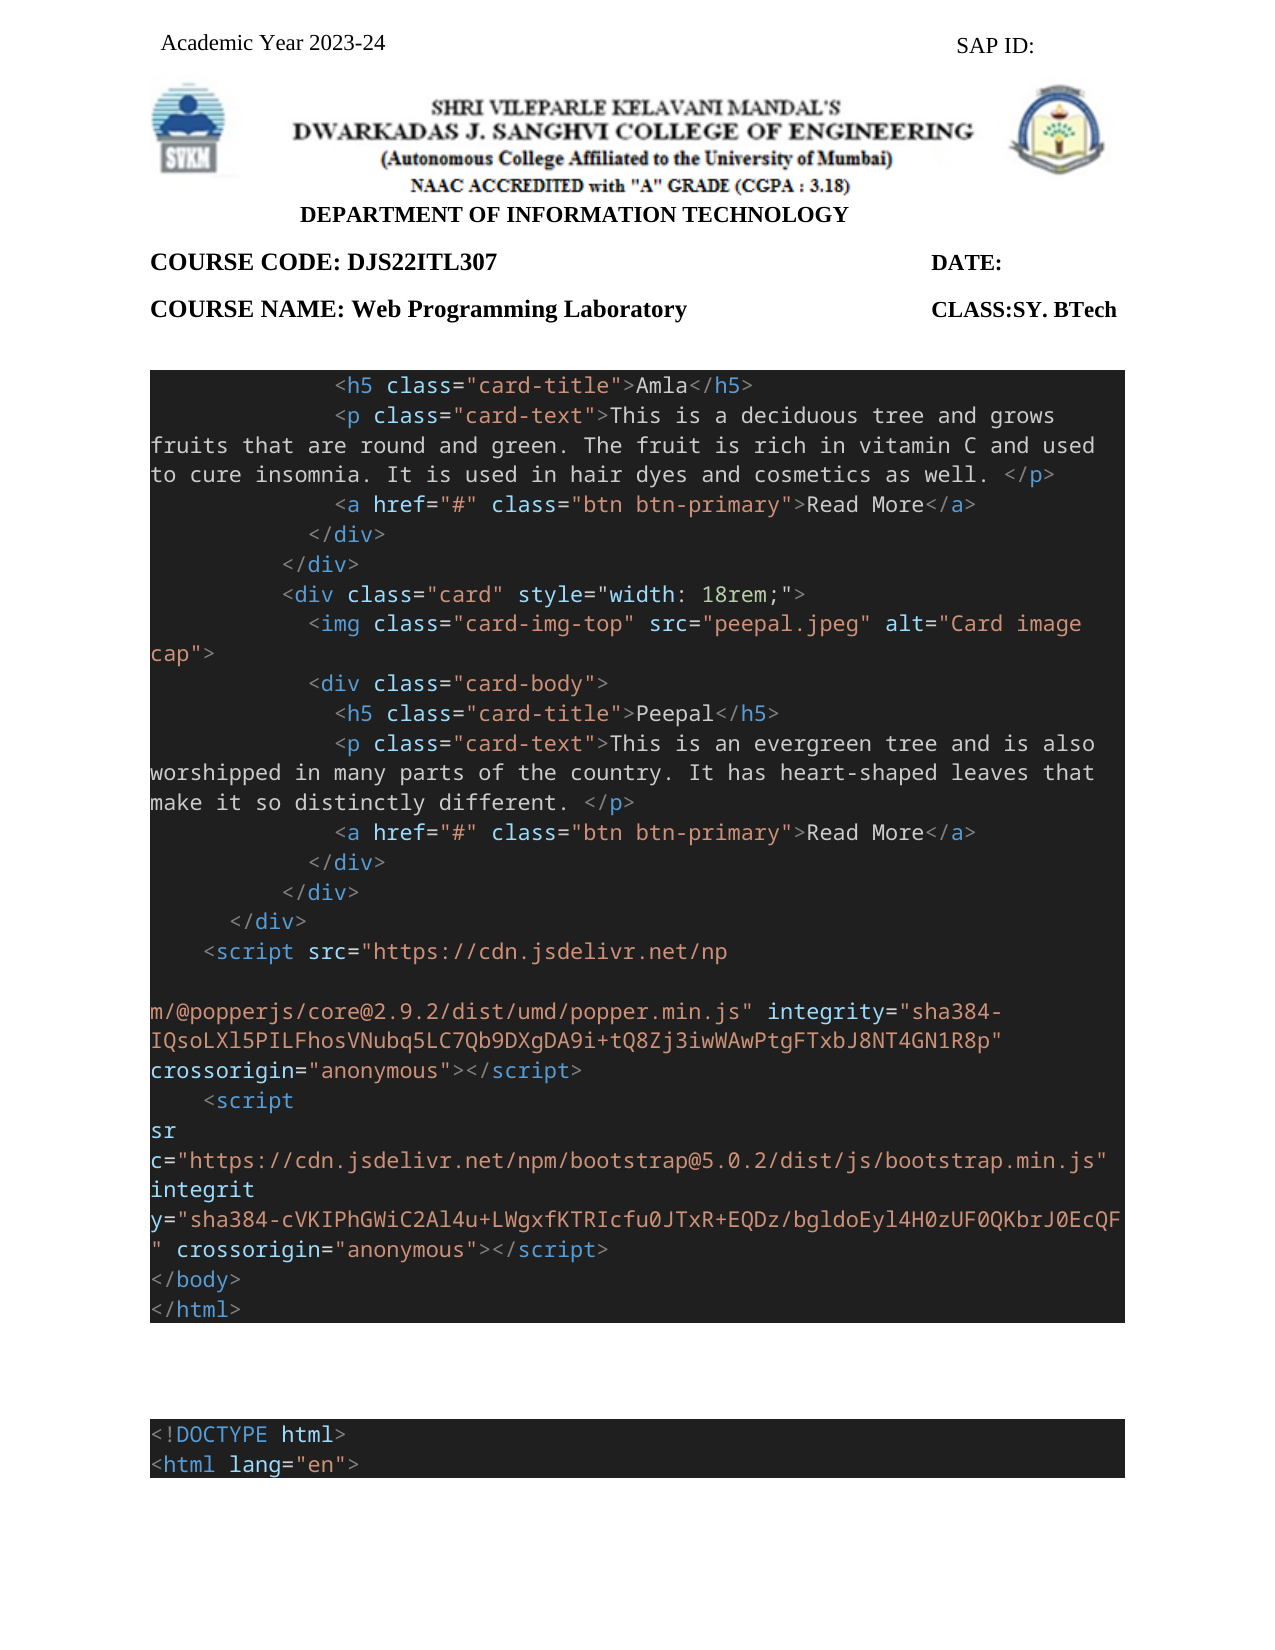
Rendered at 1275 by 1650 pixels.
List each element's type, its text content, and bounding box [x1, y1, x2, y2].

text <script src="https://cdn.jsdelivr.net/npm/bootstrap@5.0.2/dist/js/bootstrap.min.js" integrity="sha384-cVKIPhGWiC2Al4u+LWgxfKTRIcfu0JTxR+EQDz/bgldoEyl4H0zUF0QKbrJ0EcQF" crossorigin="anonymous"></script> [150, 1085, 1125, 1264]
picture [150, 75, 1118, 202]
text m/@popperjs/core@2.9.2/dist/umd/popper.min.js" integrity="sha384-IQsoLXl5PILFhosVNubq5LC7Qb9DXgDA9i+tQ8Zj3iwWAwPtgFTxbJ8NT4GN1R8p" crossorigin="anonymous"></script> [150, 996, 1125, 1085]
text </div> [150, 549, 1125, 578]
text <p class="card-text">This is an evergreen tree and is also worshipped in many parts of the country. It has heart-shaped leaves that make it so distinctly different. </p> [150, 727, 1125, 817]
text <!DOCTYPE html> [150, 1419, 1125, 1448]
text </div> [150, 519, 1125, 549]
text <img class="card-img-top" src="peepal.jpeg" alt="Card image cap"> [150, 608, 1125, 668]
text </div> [150, 876, 1125, 906]
text <script src="https://cdn.jsdelivr.net/np [150, 936, 1125, 966]
text <p class="card-text">This is a deciduous tree and grows fruits that are round and green. The fruit is rich in vitamin C and used to cure insomnia. It is used in hair dyes and cosmetics as well. </p> [150, 400, 1125, 489]
text <h5 class="card-title">Amla</h5> [150, 370, 1125, 400]
text <html lang="en"> [150, 1448, 1125, 1478]
text </div> [150, 847, 1125, 876]
text <div class="card-body"> [150, 668, 1125, 698]
text </body> [150, 1264, 1125, 1293]
text <div class="card" style="width: 18rem;"> [150, 578, 1125, 608]
text </html> [150, 1293, 1125, 1323]
text <a href="#" class="btn btn-primary">Read More</a> [150, 489, 1125, 519]
text <a href="#" class="btn btn-primary">Read More</a> [150, 817, 1125, 847]
text <h5 class="card-title">Peepal</h5> [150, 698, 1125, 727]
text </div> [150, 906, 1125, 936]
